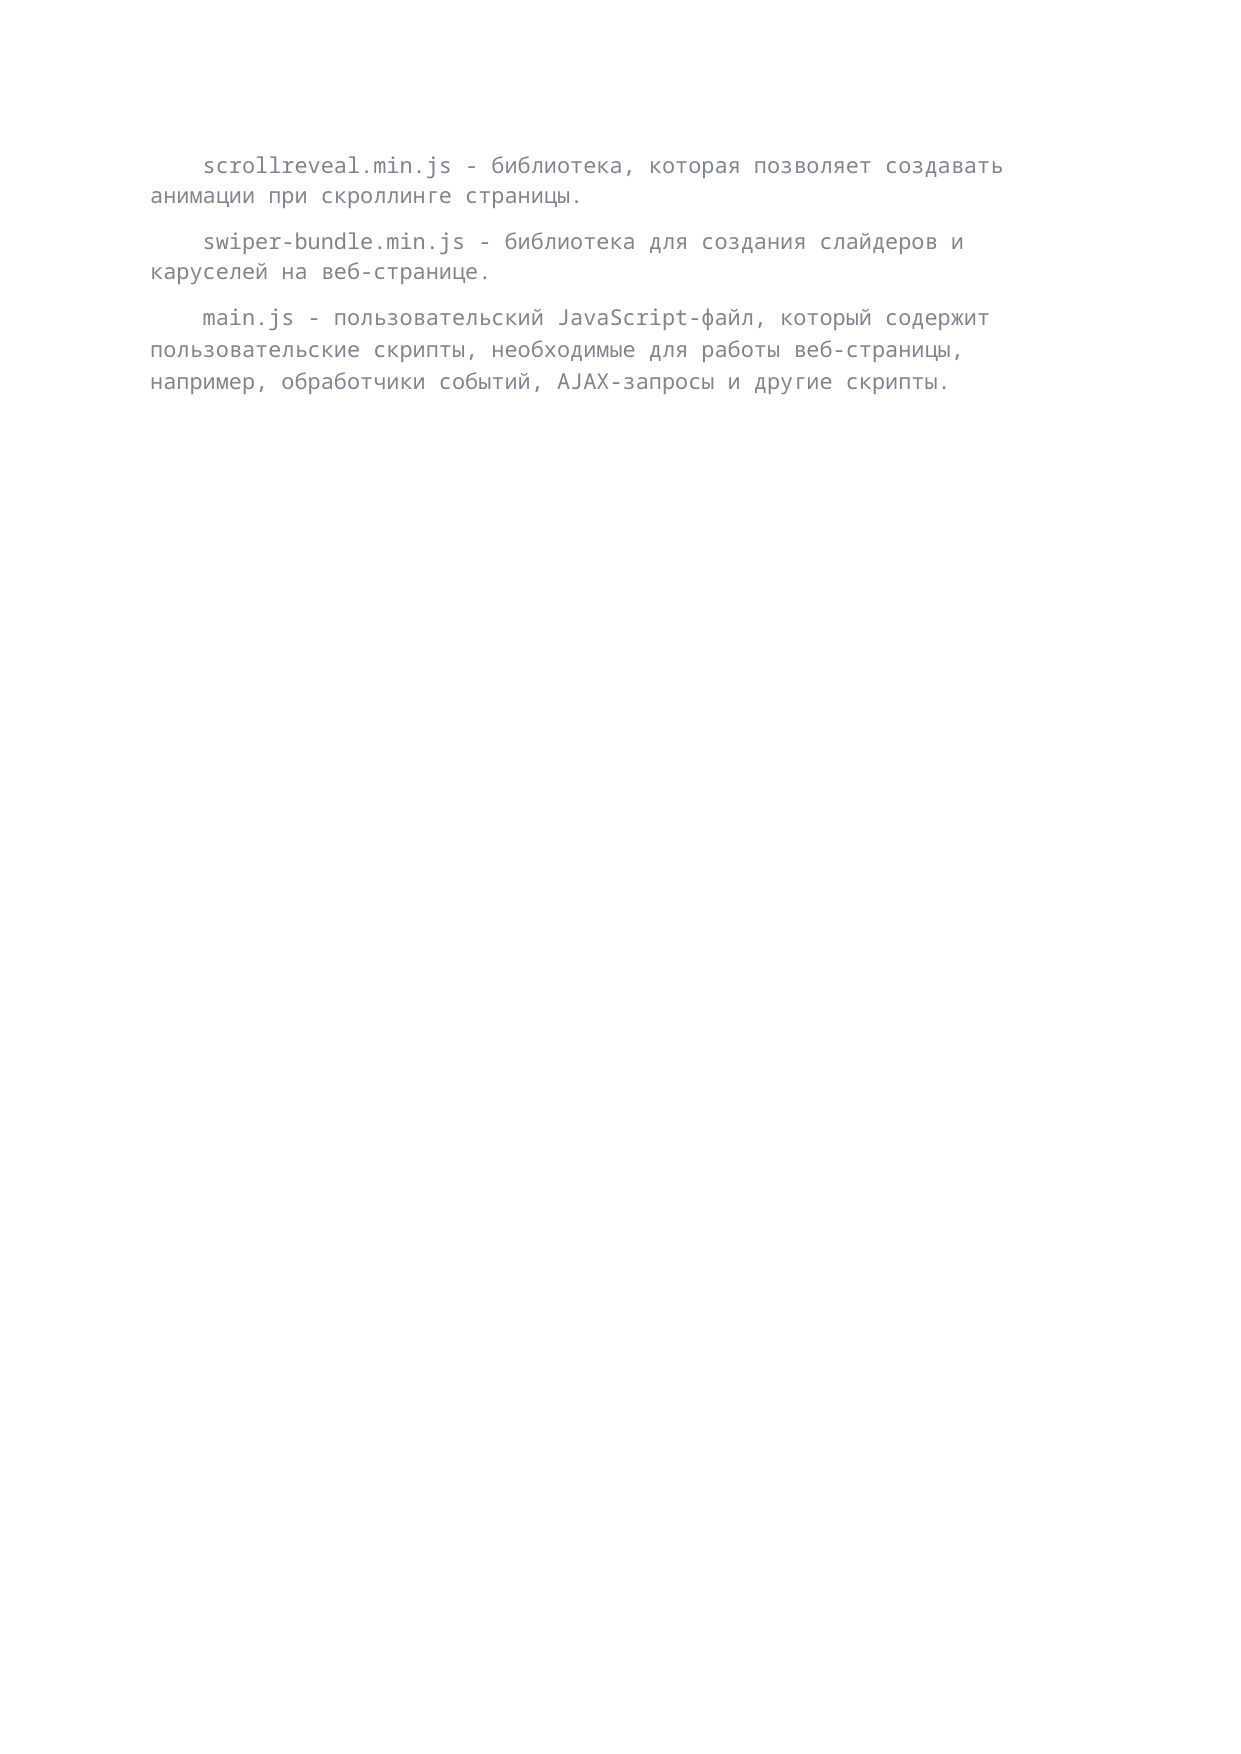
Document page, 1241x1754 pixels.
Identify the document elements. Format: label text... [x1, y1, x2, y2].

text scrollreveal.min.js - библиотека, которая позволяет создавать анимации при скроллинге страницы. [150, 150, 1090, 209]
text swiper-bundle.min.js - библиотека для создания слайдеров и каруселей на веб-странице. [150, 226, 1090, 285]
text main.js - пользовательский JavaScript-файл, который содержит пользовательские скрипты, необходимые для работы веб-страницы, например, обработчики событий, AJAX-запросы и другие скрипты. [150, 302, 1090, 396]
